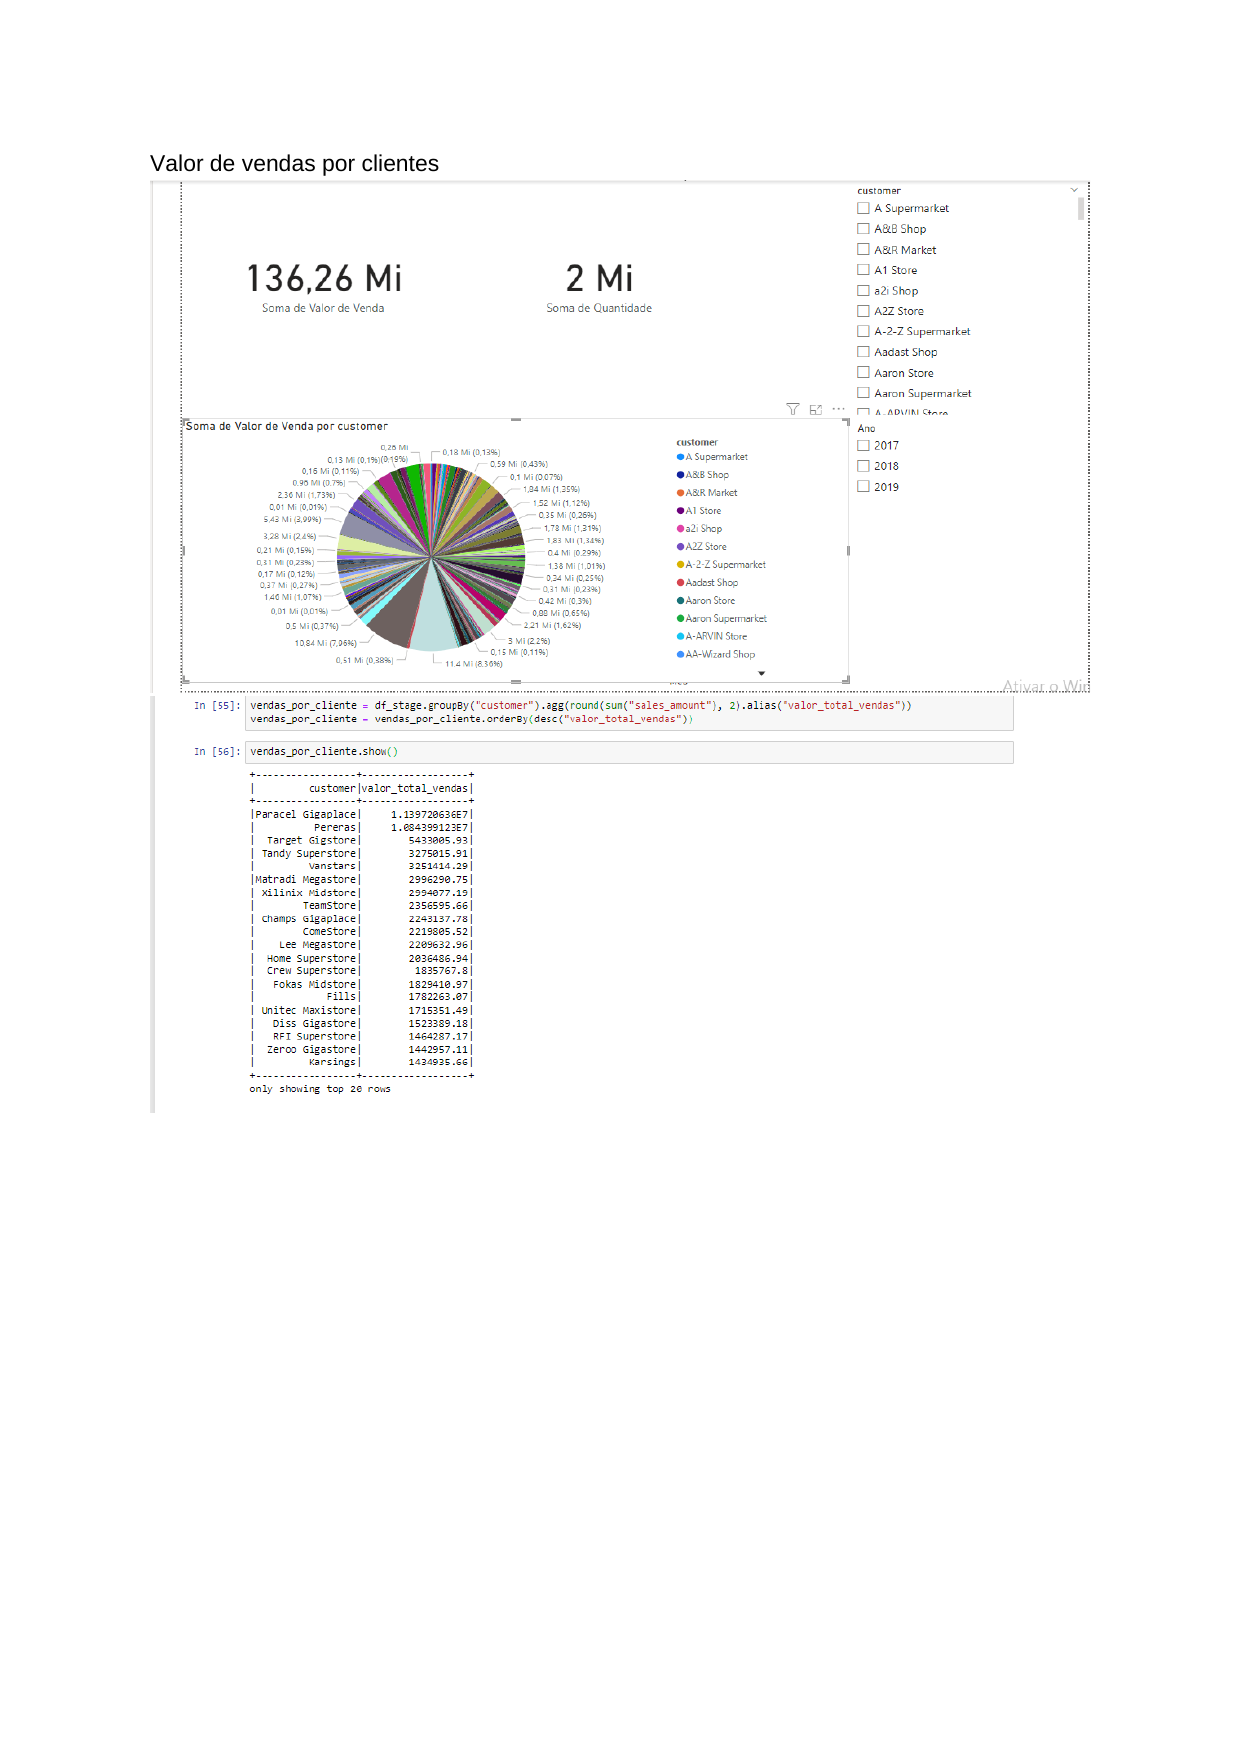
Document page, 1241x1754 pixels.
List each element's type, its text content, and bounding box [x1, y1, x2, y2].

picture [150, 696, 1020, 1113]
text Valor de vendas por clientes [150, 150, 1090, 176]
picture [150, 180, 1091, 693]
